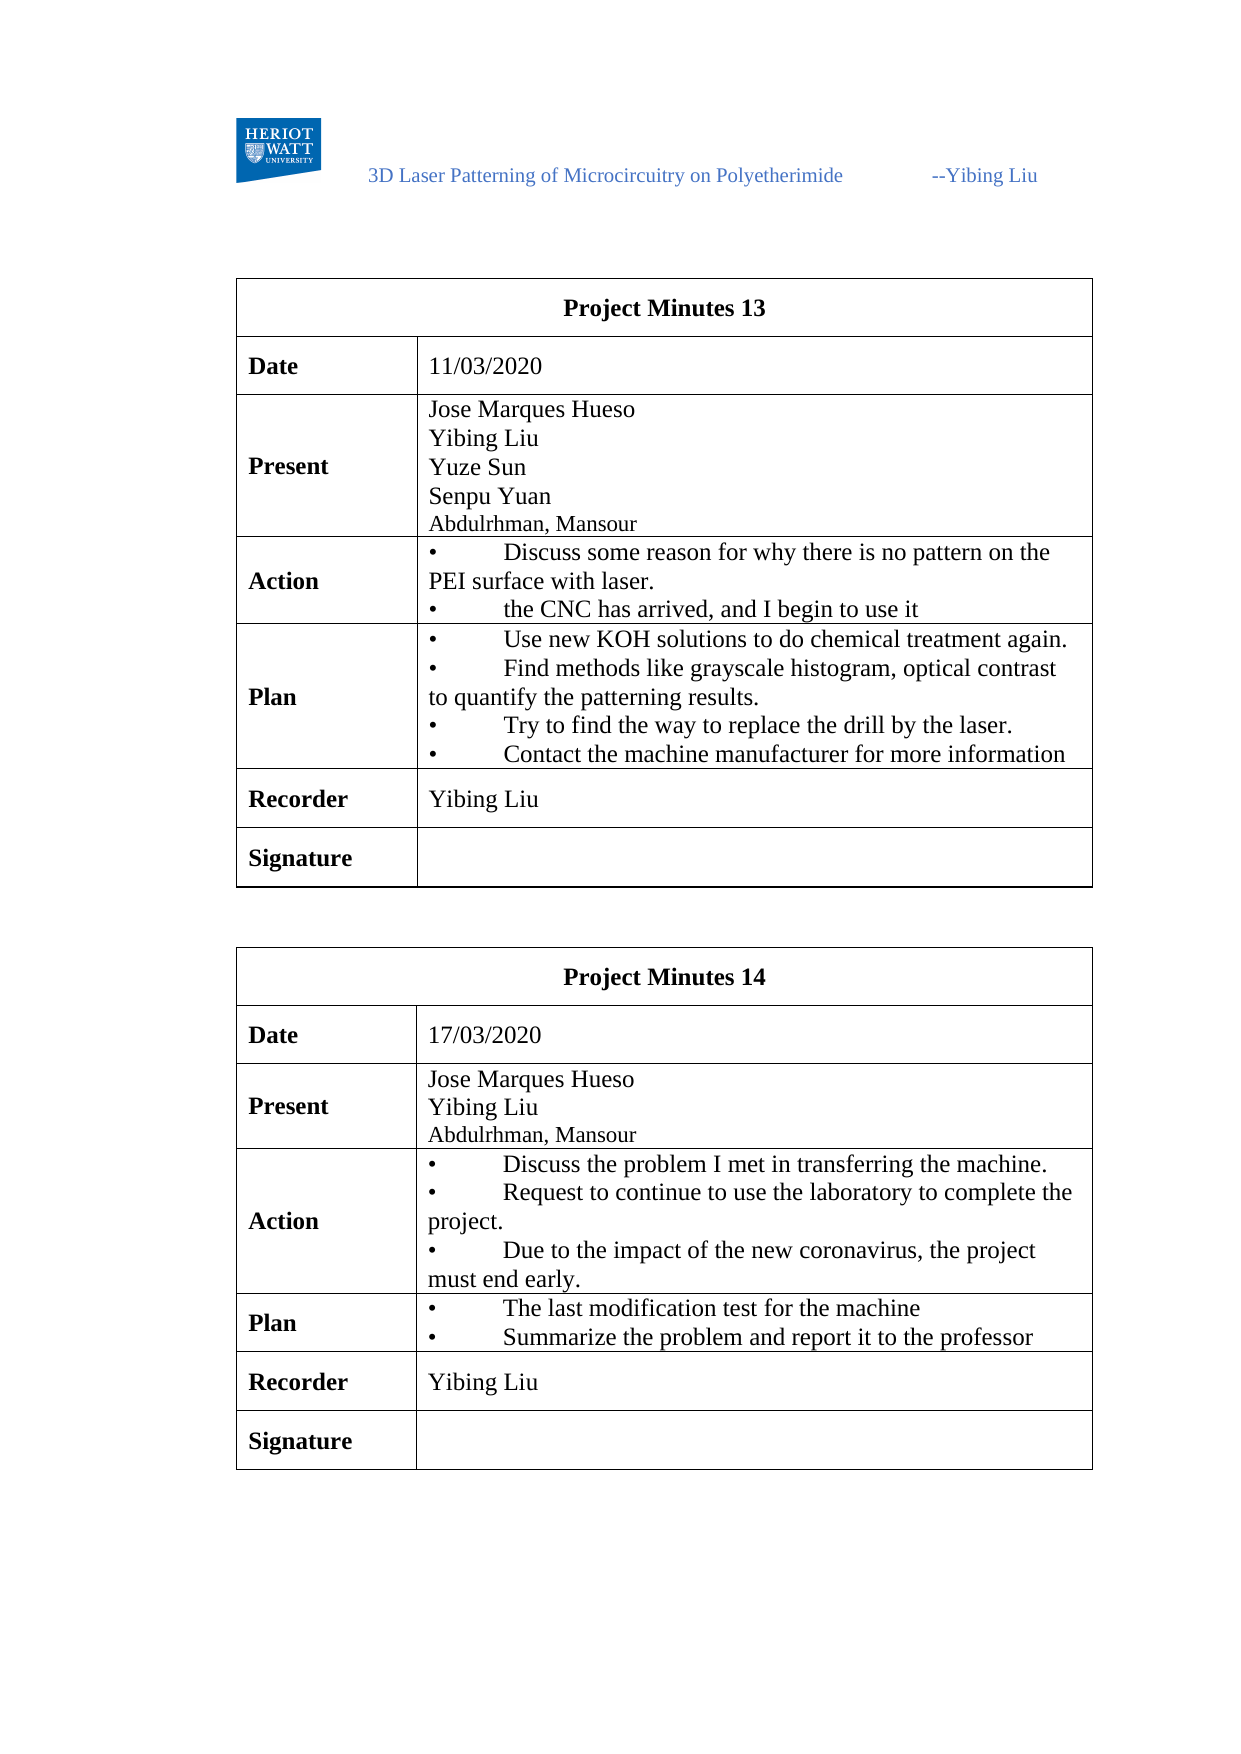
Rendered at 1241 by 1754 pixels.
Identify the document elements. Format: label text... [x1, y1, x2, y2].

table_cell 11/03/2020 [418, 337, 1092, 393]
table_cell Plan [237, 1294, 416, 1351]
table_cell Recorder [237, 1352, 416, 1410]
table_cell • Discuss the problem I met in transferring the machine. • Request to continue to use the laboratory to complete the project. • Due to the impact of the new coronavirus, the project must end early. [417, 1149, 1092, 1292]
table_cell Yibing Liu [417, 1352, 1092, 1410]
table_cell Date [237, 1006, 416, 1063]
table_cell Plan [237, 624, 417, 768]
table_cell Jose Marques Hueso Yibing Liu Abdulrhman, Mansour [417, 1064, 1092, 1148]
table_cell Jose Marques Hueso Yibing Liu Yuze Sun Senpu Yuan Abdulrhman, Mansour [418, 395, 1092, 536]
table_cell Action [237, 1149, 416, 1292]
table_cell • Use new KOH solutions to do chemical treatment again. • Find methods like grayscale histogram, optical contrast to quantify the patterning results. • Try to find the way to replace the drill by the laser. • Contact the machine manufacturer for more information [418, 624, 1092, 768]
table_cell • The last modification test for the machine • Summarize the problem and report it to the professor [417, 1294, 1092, 1351]
table_cell Signature [237, 828, 417, 886]
table_header Project Minutes 13 [237, 279, 1092, 336]
table_cell [417, 1411, 1092, 1469]
table_cell Yibing Liu [418, 769, 1092, 827]
table_cell Signature [237, 1411, 416, 1469]
table_cell Present [237, 1064, 416, 1148]
table_cell [418, 828, 1092, 886]
table_cell 17/03/2020 [417, 1006, 1092, 1063]
picture [236, 118, 322, 183]
table_cell • Discuss some reason for why there is no pattern on the PEI surface with laser. • the CNC has arrived, and I begin to use it [418, 537, 1092, 623]
table_header Project Minutes 14 [237, 948, 1092, 1005]
table_cell Date [237, 337, 417, 393]
table_cell Action [237, 537, 417, 623]
table_cell Present [237, 395, 417, 536]
table_cell Recorder [237, 769, 417, 827]
